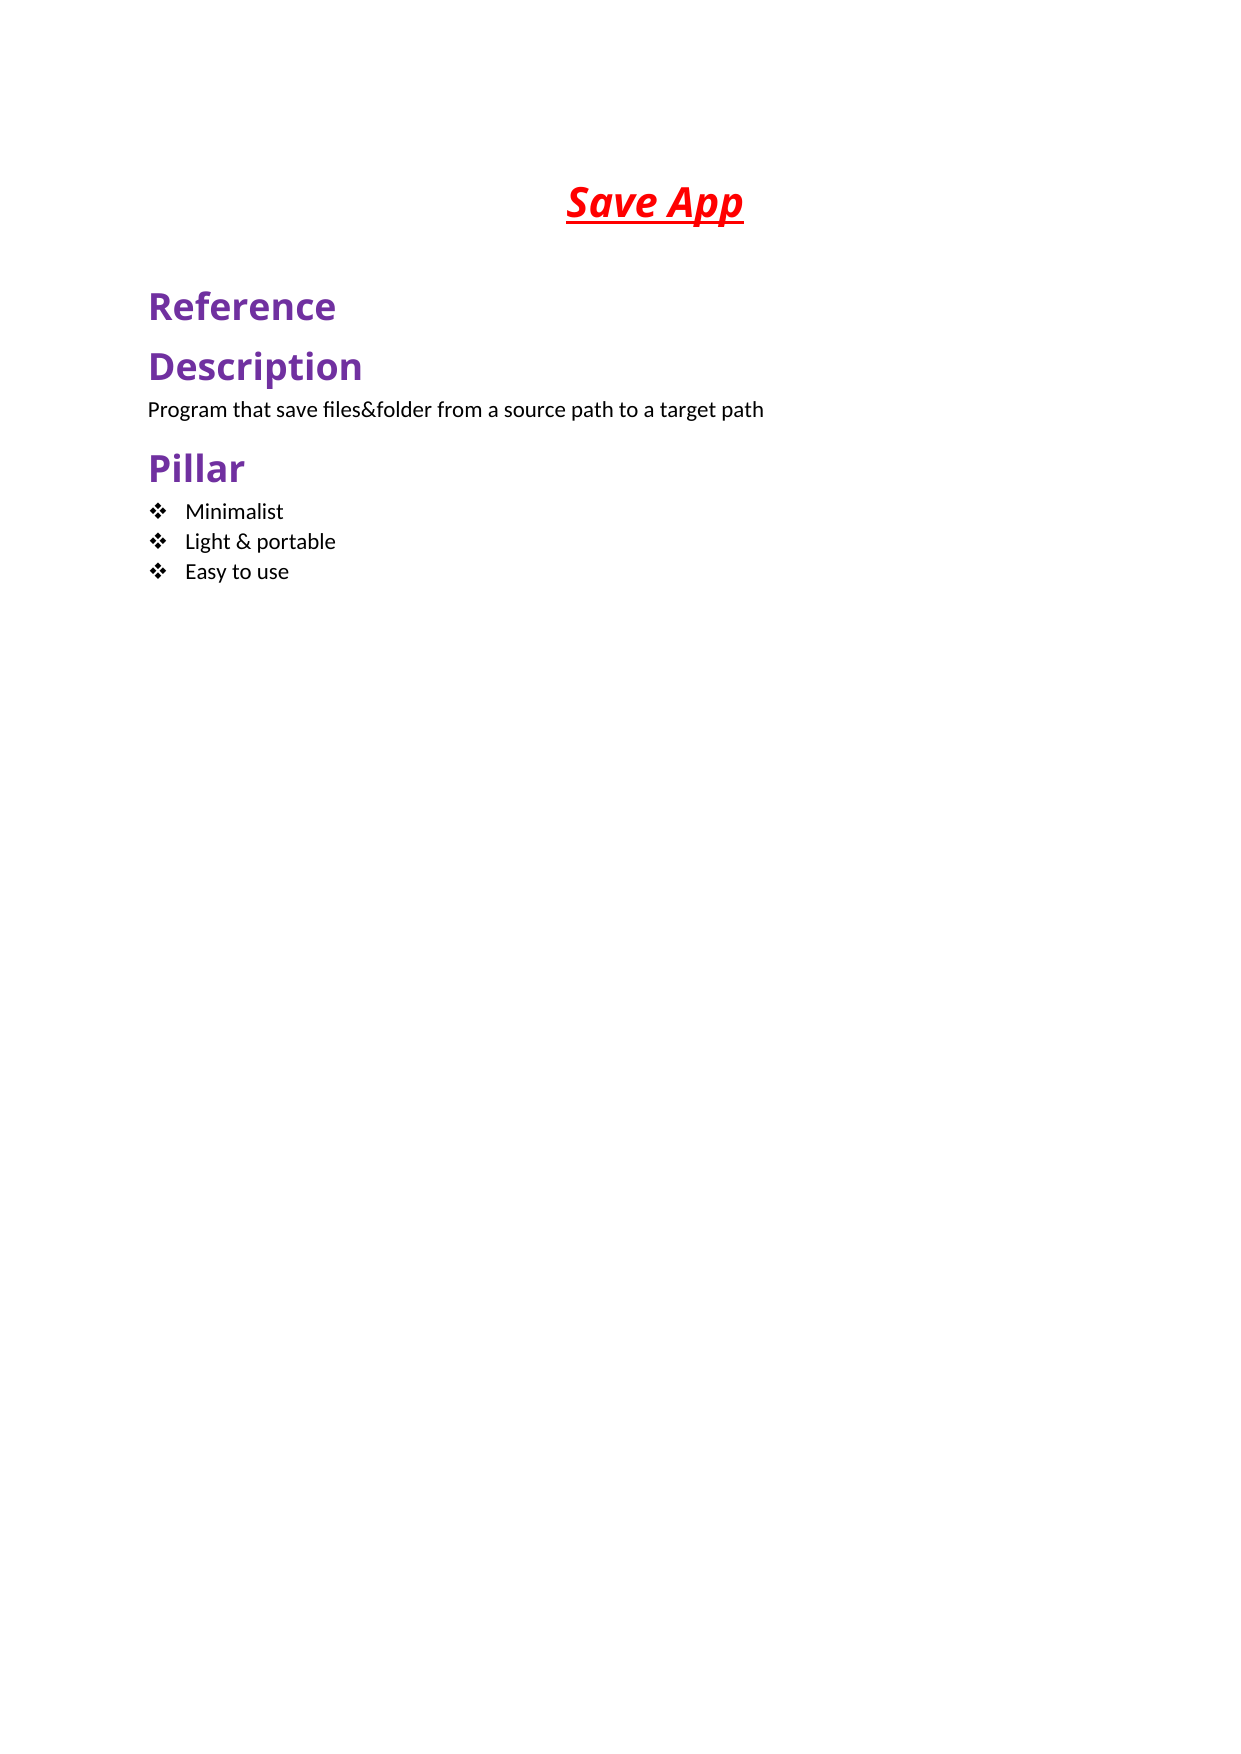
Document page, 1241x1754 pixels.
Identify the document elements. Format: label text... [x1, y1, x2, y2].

subtitle Description [148, 340, 1093, 391]
list Easy to use [148, 557, 1093, 586]
list Light & portable [148, 527, 1093, 555]
list Minimalist [148, 497, 1093, 525]
subtitle Pillar [148, 442, 1093, 493]
text Program that save files&folder from a source path to a target path [148, 395, 1093, 423]
subtitle Save App [223, 173, 1093, 229]
subtitle Reference [148, 281, 1093, 332]
